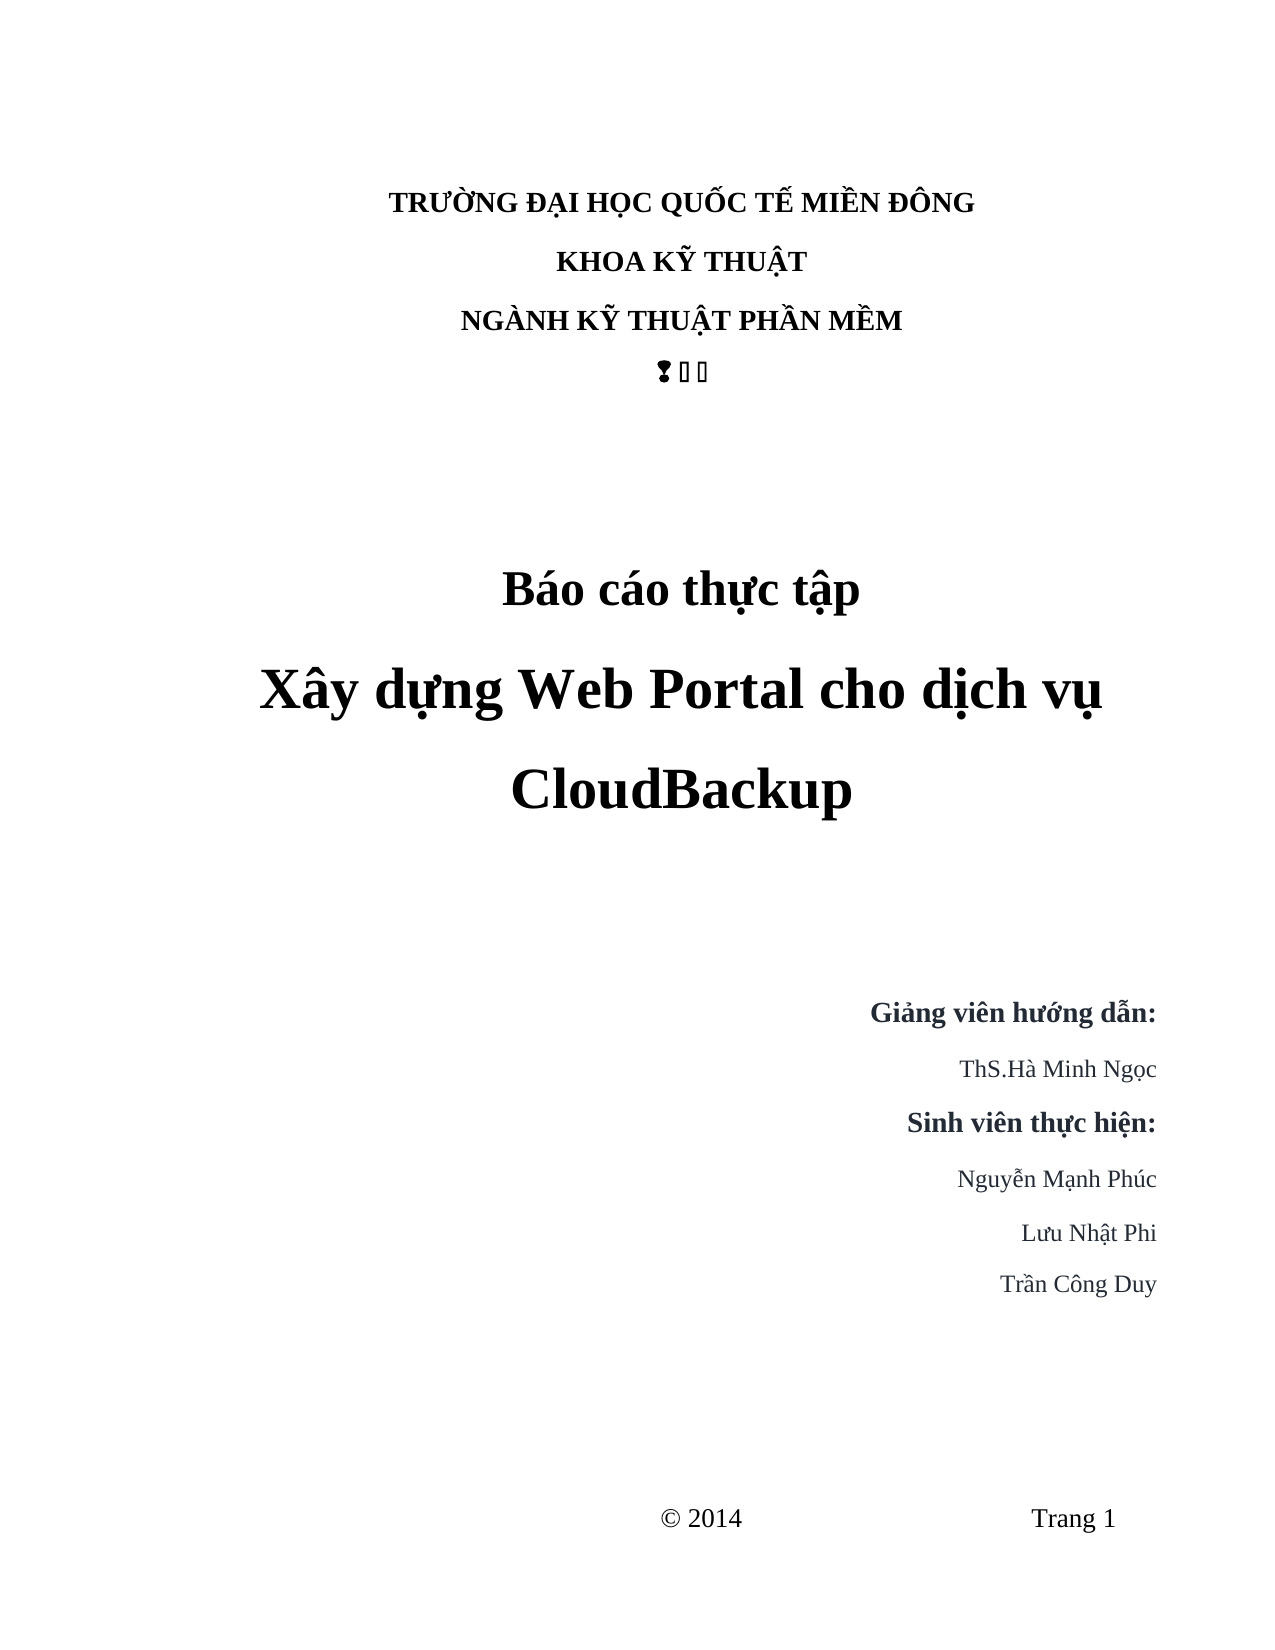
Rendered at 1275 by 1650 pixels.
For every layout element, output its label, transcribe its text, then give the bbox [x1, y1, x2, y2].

text Sinh viên thực hiện: [207, 1105, 1157, 1139]
text Nguyễn Mạnh Phúc [207, 1164, 1157, 1192]
text Báo cáo thực tập [207, 559, 1157, 617]
text Trần Công Duy [207, 1269, 1157, 1298]
text TRƯỜNG ĐẠI HỌC QUỐC TẾ MIỀN ĐÔNG [207, 186, 1157, 219]
text NGÀNH KỸ THUẬT PHẦN MỀM [207, 303, 1157, 336]
text Giảng viên hướng dẫn: [207, 995, 1157, 1028]
text Lưu Nhật Phi [207, 1218, 1157, 1246]
text KHOA KỸ THUẬT [207, 244, 1157, 278]
text Xây dựng Web Portal cho dịch vụ CloudBackup [207, 654, 1157, 821]
text ThS.Hà Minh Ngọc [207, 1054, 1157, 1082]
